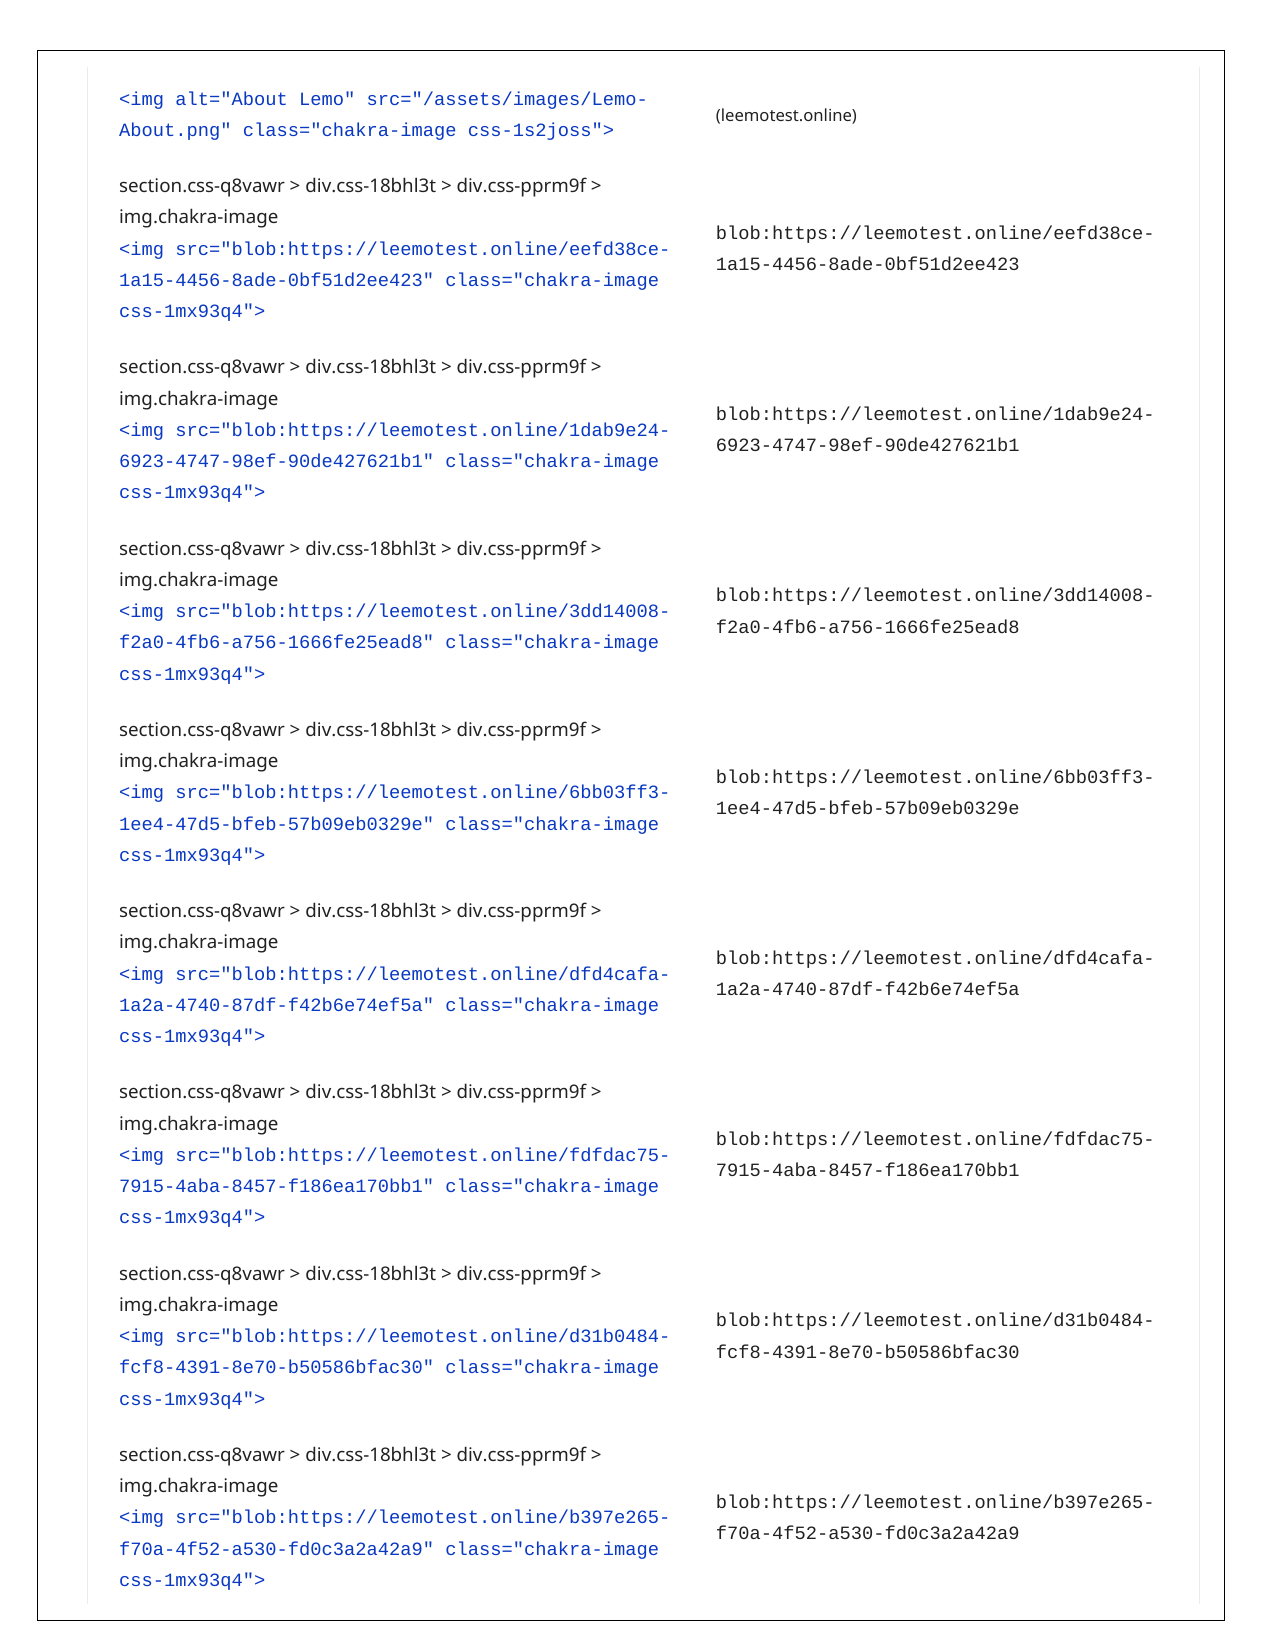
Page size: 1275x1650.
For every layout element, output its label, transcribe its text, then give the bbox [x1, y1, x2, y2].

table_cell section.css-q8vawr > div.css-18bhl3t > div.css-pprm9f > img.chakra-image <img src="blob:https://leemotest.online/eefd38ce-1a15-4456-8ade-0bf51d2ee423" class="chakra-image css-1mx93q4"> [88, 154, 703, 336]
table_cell blob:https://leemotest.online/6bb03ff3-1ee4-47d5-bfeb-57b09eb0329e [703, 698, 1199, 879]
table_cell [88, 67, 703, 154]
table_cell section.css-q8vawr > div.css-18bhl3t > div.css-pprm9f > img.chakra-image <img src="blob:https://leemotest.online/d31b0484-fcf8-4391-8e70-b50586bfac30" class="chakra-image css-1mx93q4"> [88, 1242, 703, 1423]
table_cell blob:https://leemotest.online/dfd4cafa-1a2a-4740-87df-f42b6e74ef5a [703, 879, 1199, 1061]
table_cell section.css-q8vawr > div.css-18bhl3t > div.css-pprm9f > img.chakra-image <img src="blob:https://leemotest.online/fdfdac75-7915-4aba-8457-f186ea170bb1" class="chakra-image css-1mx93q4"> [88, 1061, 703, 1242]
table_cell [703, 67, 1199, 154]
table_cell section.css-q8vawr > div.css-18bhl3t > div.css-pprm9f > img.chakra-image <img src="blob:https://leemotest.online/3dd14008-f2a0-4fb6-a756-1666fe25ead8" class="chakra-image css-1mx93q4"> [88, 517, 703, 698]
table_cell section.css-q8vawr > div.css-18bhl3t > div.css-pprm9f > img.chakra-image <img src="blob:https://leemotest.online/b397e265-f70a-4f52-a530-fd0c3a2a42a9" class="chakra-image css-1mx93q4"> [88, 1423, 703, 1604]
table_cell blob:https://leemotest.online/eefd38ce-1a15-4456-8ade-0bf51d2ee423 [703, 154, 1199, 336]
table_cell section.css-q8vawr > div.css-18bhl3t > div.css-pprm9f > img.chakra-image <img src="blob:https://leemotest.online/6bb03ff3-1ee4-47d5-bfeb-57b09eb0329e" class="chakra-image css-1mx93q4"> [88, 698, 703, 879]
table_cell blob:https://leemotest.online/3dd14008-f2a0-4fb6-a756-1666fe25ead8 [703, 517, 1199, 698]
table_cell section.css-q8vawr > div.css-18bhl3t > div.css-pprm9f > img.chakra-image <img src="blob:https://leemotest.online/1dab9e24-6923-4747-98ef-90de427621b1" class="chakra-image css-1mx93q4"> [88, 336, 703, 517]
table_cell blob:https://leemotest.online/b397e265-f70a-4f52-a530-fd0c3a2a42a9 [703, 1423, 1199, 1604]
table_cell blob:https://leemotest.online/1dab9e24-6923-4747-98ef-90de427621b1 [703, 336, 1199, 517]
table_cell blob:https://leemotest.online/fdfdac75-7915-4aba-8457-f186ea170bb1 [703, 1061, 1199, 1242]
table_cell blob:https://leemotest.online/d31b0484-fcf8-4391-8e70-b50586bfac30 [703, 1242, 1199, 1423]
table_cell section.css-q8vawr > div.css-18bhl3t > div.css-pprm9f > img.chakra-image <img src="blob:https://leemotest.online/dfd4cafa-1a2a-4740-87df-f42b6e74ef5a" class="chakra-image css-1mx93q4"> [88, 879, 703, 1061]
